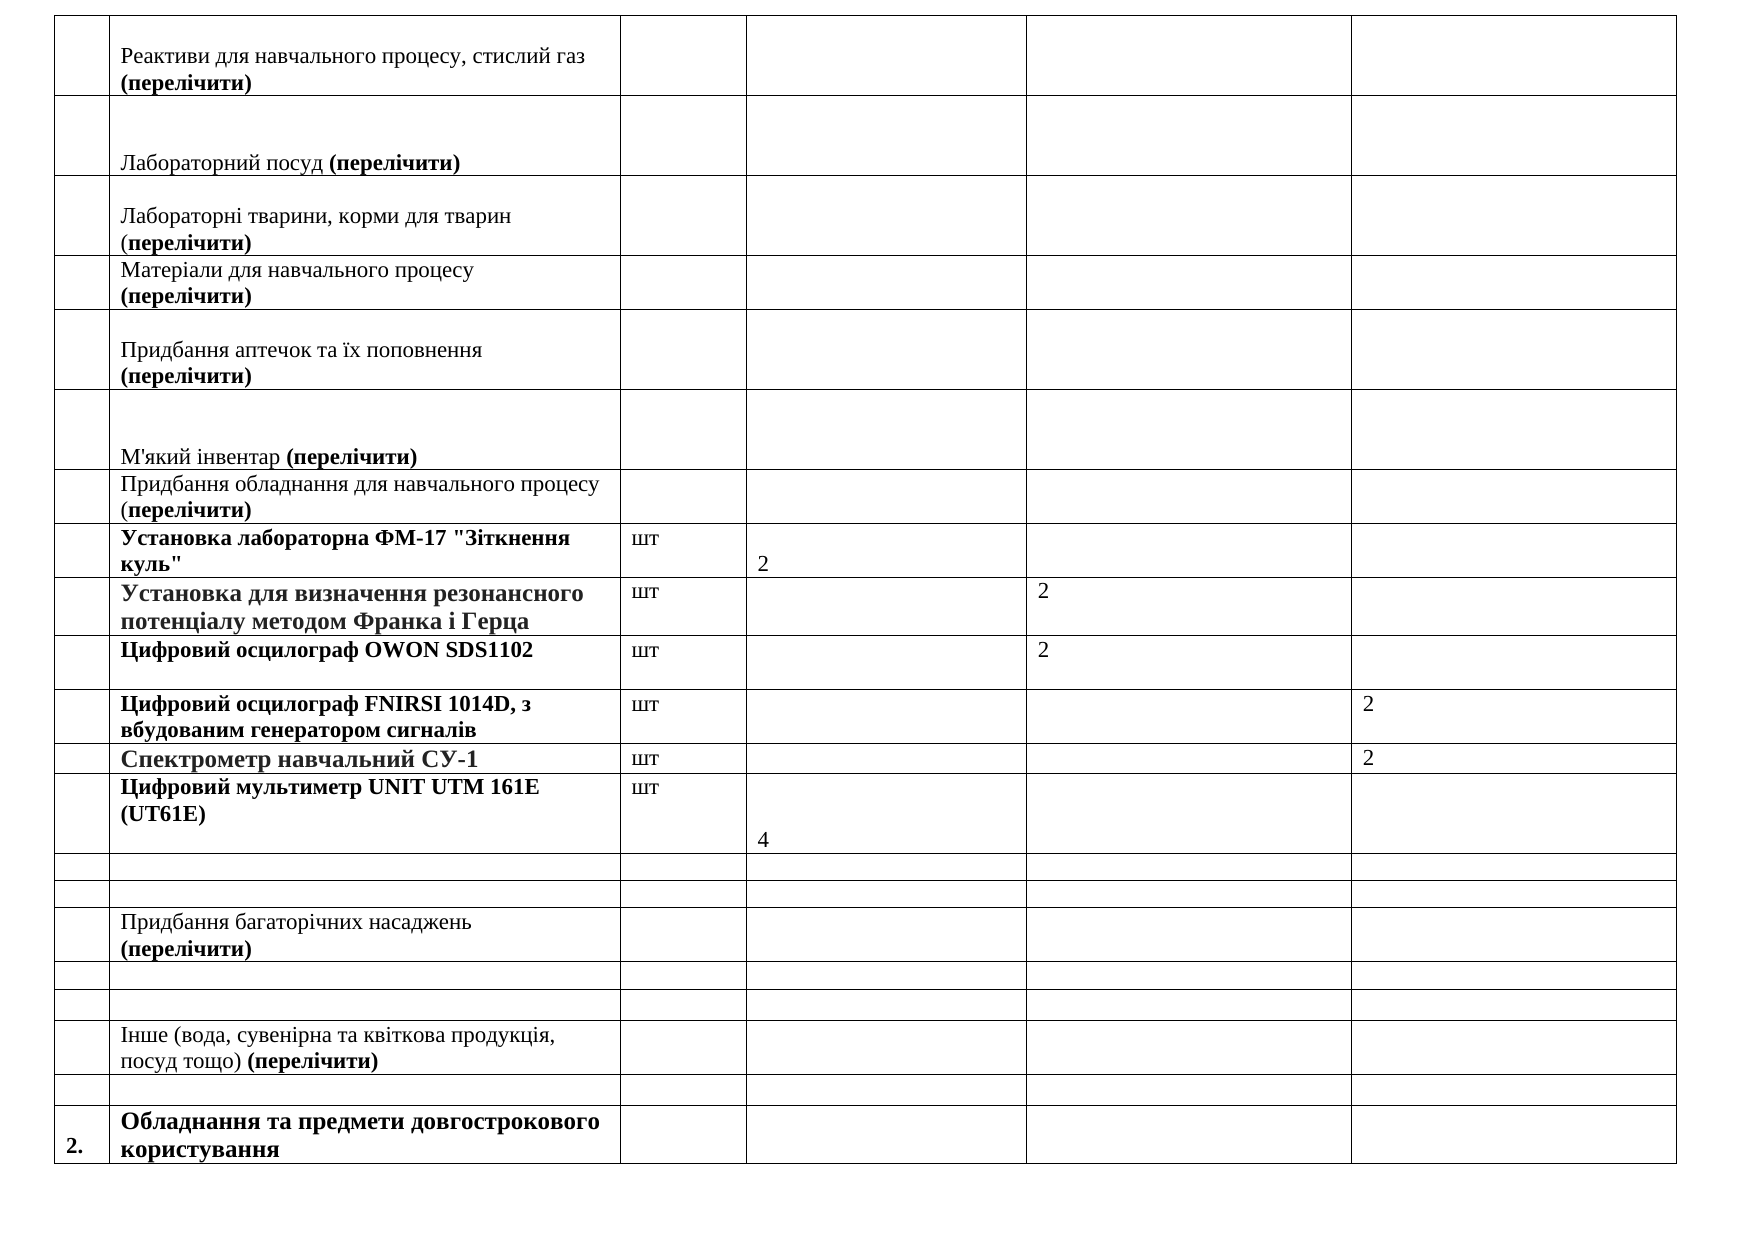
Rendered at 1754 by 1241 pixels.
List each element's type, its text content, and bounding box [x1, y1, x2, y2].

table_cell [55, 176, 109, 255]
table_cell [110, 990, 620, 1020]
table_cell [1352, 908, 1676, 961]
table_cell [1352, 390, 1676, 469]
table_cell [621, 990, 746, 1020]
table_cell [55, 1021, 109, 1073]
table_cell шт [621, 774, 746, 852]
table_cell [621, 881, 746, 907]
table_cell [1027, 1021, 1351, 1073]
table_cell [110, 854, 620, 880]
table_cell [55, 470, 109, 523]
table_cell Лабораторні тварини, корми для тварин (перелічити) [110, 176, 620, 255]
table_cell [1352, 636, 1676, 689]
table_cell [1352, 310, 1676, 389]
table_cell [1352, 524, 1676, 577]
table_cell [621, 1075, 746, 1105]
table_cell 2. [55, 1106, 109, 1163]
table_cell [621, 96, 746, 175]
table_cell [55, 256, 109, 309]
table_cell [55, 908, 109, 961]
table_cell [1027, 1106, 1351, 1163]
table_cell [1027, 16, 1351, 95]
table_cell 2 [1352, 744, 1676, 772]
table_cell [747, 744, 1026, 772]
table_cell [1352, 470, 1676, 523]
table_cell [621, 962, 746, 988]
table_cell Спектрометр навчальний СУ-1 [110, 744, 620, 772]
table_cell [55, 390, 109, 469]
table_cell [1352, 1075, 1676, 1105]
table_cell [55, 1075, 109, 1105]
table_cell [110, 1075, 620, 1105]
table_cell [1027, 310, 1351, 389]
table_cell [1352, 881, 1676, 907]
table_cell [747, 310, 1026, 389]
table_cell шт [621, 524, 746, 577]
table_cell [1352, 256, 1676, 309]
table_cell Інше (вода, сувенірна та квіткова продукція, посуд тощо) (перелічити) [110, 1021, 620, 1073]
table_cell [621, 256, 746, 309]
table_cell [747, 470, 1026, 523]
table_cell [747, 578, 1026, 635]
table_cell [55, 690, 109, 743]
table_cell [1027, 774, 1351, 852]
table_cell [1352, 1021, 1676, 1073]
table_cell [1352, 176, 1676, 255]
table_cell Придбання обладнання для навчального процесу (перелічити) [110, 470, 620, 523]
table_cell [747, 908, 1026, 961]
table_cell [747, 1021, 1026, 1073]
table_cell Реактиви для навчального процесу, стислий газ (перелічити) [110, 16, 620, 95]
table_cell [55, 744, 109, 772]
table_cell [55, 578, 109, 635]
table_cell 2 [1027, 578, 1351, 635]
table_cell [621, 854, 746, 880]
table_cell [1352, 962, 1676, 988]
table_cell [55, 774, 109, 852]
table_cell [55, 310, 109, 389]
table_cell 2 [1027, 636, 1351, 689]
table_cell [747, 854, 1026, 880]
table_cell [621, 908, 746, 961]
table_cell [747, 16, 1026, 95]
table_cell [747, 1075, 1026, 1105]
table_cell [747, 690, 1026, 743]
table_cell [747, 990, 1026, 1020]
table_cell [747, 256, 1026, 309]
table_cell [55, 524, 109, 577]
table_cell [1027, 908, 1351, 961]
table_cell [55, 881, 109, 907]
table_cell [55, 990, 109, 1020]
table_cell [110, 881, 620, 907]
table_cell [55, 16, 109, 95]
table_cell [55, 636, 109, 689]
table_cell М'який інвентар (перелічити) [110, 390, 620, 469]
table_cell [747, 390, 1026, 469]
table_cell Придбання аптечок та їх поповнення (перелічити) [110, 310, 620, 389]
table_cell [1352, 854, 1676, 880]
table_cell [55, 962, 109, 988]
table_cell Цифровий мультиметр UNIT UTM 161E (UT61E) [110, 774, 620, 852]
table_cell Цифровий осцилограф FNIRSI 1014D, з вбудованим генератором сигналів [110, 690, 620, 743]
table_cell Цифровий осцилограф OWON SDS1102 [110, 636, 620, 689]
table_cell [621, 390, 746, 469]
table_cell [1027, 854, 1351, 880]
table_cell [1352, 96, 1676, 175]
table_cell 4 [747, 774, 1026, 852]
table_cell [1027, 96, 1351, 175]
table_cell [1352, 1106, 1676, 1163]
table_cell [110, 962, 620, 988]
table_cell [1027, 962, 1351, 988]
table_cell шт [621, 690, 746, 743]
table_cell [621, 470, 746, 523]
table_cell [747, 96, 1026, 175]
table_cell [747, 636, 1026, 689]
table_cell Матеріали для навчального процесу (перелічити) [110, 256, 620, 309]
table_cell [1027, 990, 1351, 1020]
table_cell Лабораторний посуд (перелічити) [110, 96, 620, 175]
table_cell [1027, 256, 1351, 309]
table_cell шт [621, 578, 746, 635]
table_cell [747, 881, 1026, 907]
table_cell [621, 16, 746, 95]
table_cell Установка для визначення резонансного потенціалу методом Франка і Герца [110, 578, 620, 635]
table_cell [1027, 470, 1351, 523]
table_cell [1027, 1075, 1351, 1105]
table_cell [621, 1106, 746, 1163]
table_cell [1027, 524, 1351, 577]
table_cell [55, 854, 109, 880]
table_cell [55, 96, 109, 175]
table_cell [1352, 578, 1676, 635]
table_cell [747, 176, 1026, 255]
table_cell [621, 1021, 746, 1073]
table_cell [1352, 990, 1676, 1020]
table_cell [1027, 390, 1351, 469]
table_cell [621, 310, 746, 389]
table_cell шт [621, 744, 746, 772]
table_cell 2 [1352, 690, 1676, 743]
table_cell [621, 176, 746, 255]
table_cell [747, 1106, 1026, 1163]
table_cell Установка лабораторна ФМ-17 "Зіткнення куль" [110, 524, 620, 577]
table_cell [1027, 744, 1351, 772]
table_cell Придбання багаторічних насаджень (перелічити) [110, 908, 620, 961]
table_cell [747, 962, 1026, 988]
table_cell 2 [747, 524, 1026, 577]
table_cell [1027, 176, 1351, 255]
table_cell [1352, 774, 1676, 852]
table_cell [1027, 690, 1351, 743]
table_cell Обладнання та предмети довгострокового користування [110, 1106, 620, 1163]
table_cell шт [621, 636, 746, 689]
table_cell [1027, 881, 1351, 907]
table_cell [1352, 16, 1676, 95]
